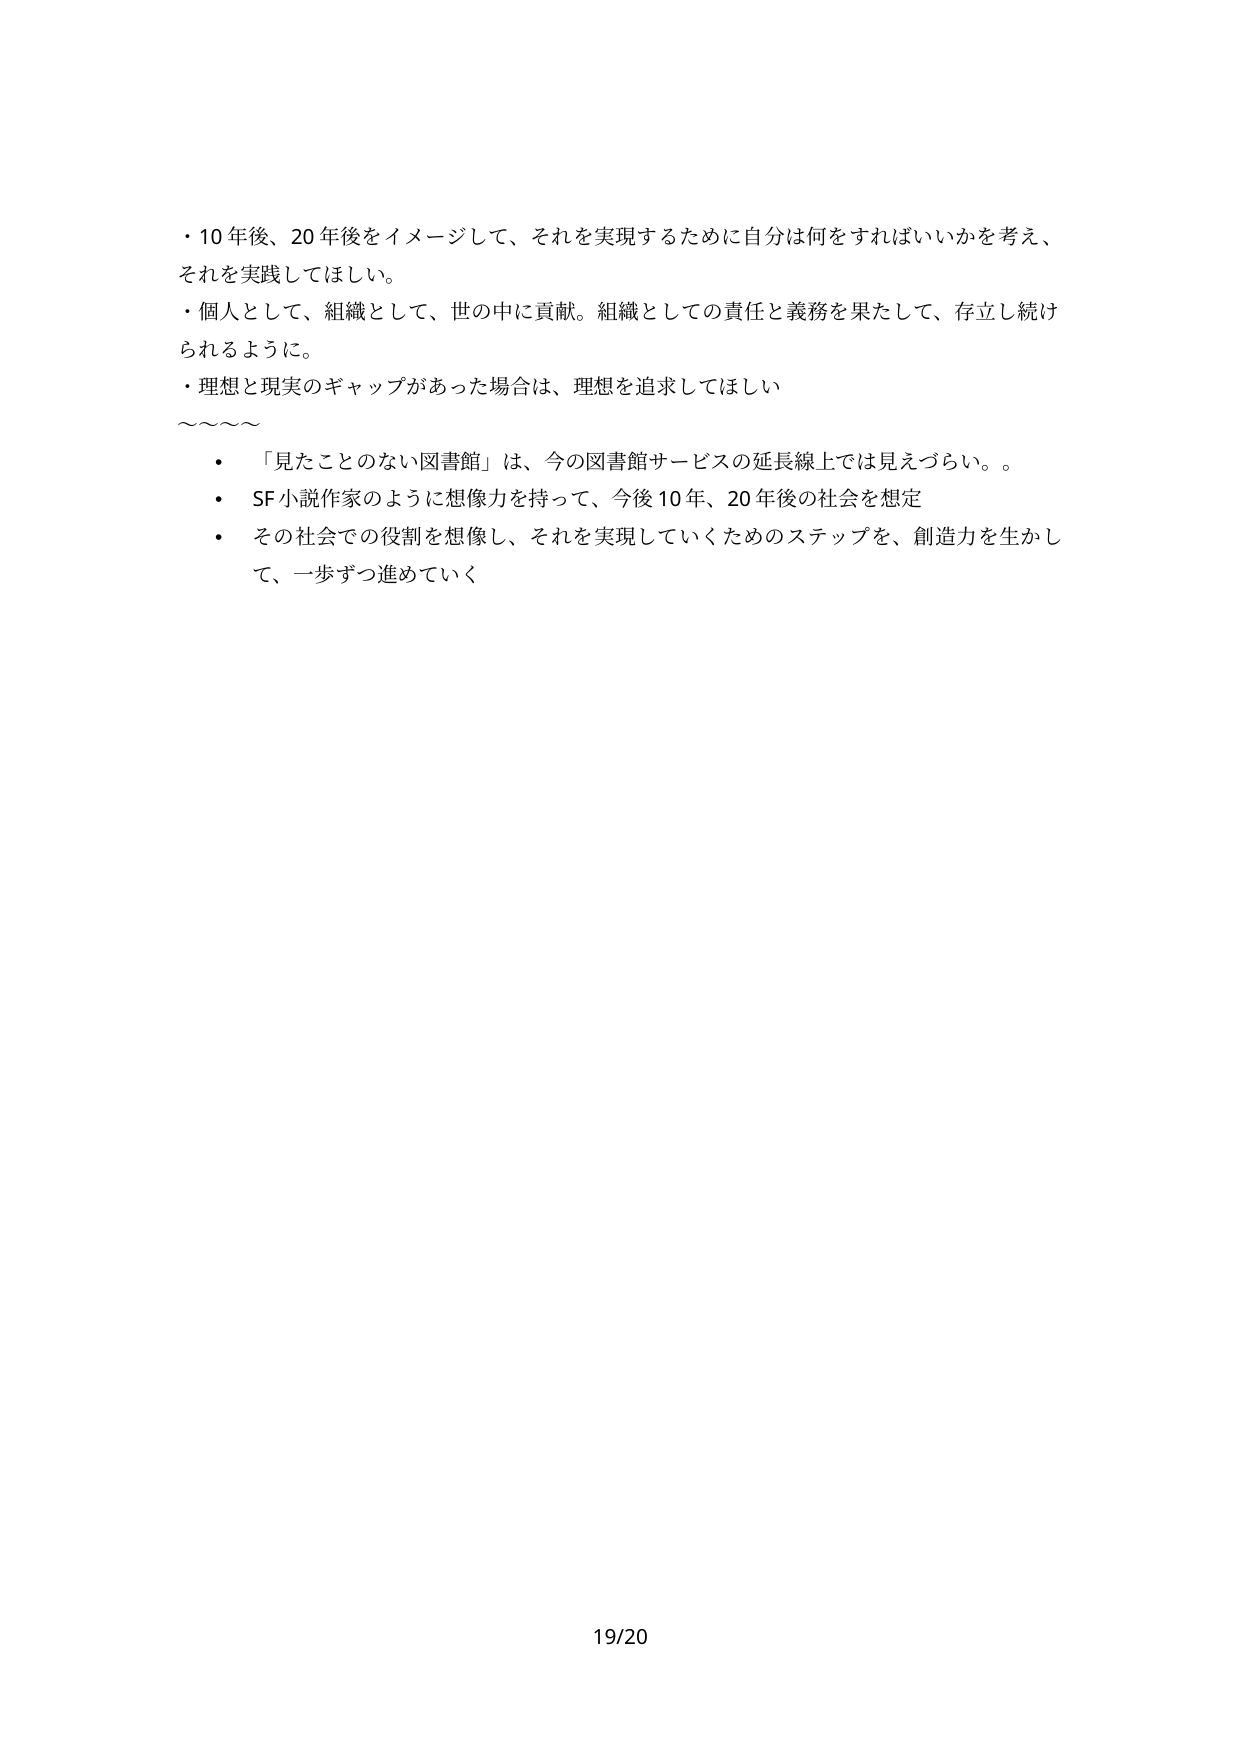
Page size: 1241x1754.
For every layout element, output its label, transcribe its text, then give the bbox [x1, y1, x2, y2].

list SF小説作家のように想像力を持って、今後10年、20年後の社会を想定 [215, 479, 1063, 517]
text ・個人として、組織として、世の中に貢献。組織としての責任と義務を果たして、存立し続けられるように。 [177, 292, 1063, 367]
list その社会での役割を想像し、それを実現していくためのステップを、創造力を生かして、一歩ずつ進めていく [215, 517, 1063, 592]
text ・10年後、20年後をイメージして、それを実現するために自分は何をすればいいかを考え、それを実践してほしい。 [177, 217, 1063, 292]
text ～～～～ [177, 404, 1063, 442]
text ・理想と現実のギャップがあった場合は、理想を追求してほしい [177, 367, 1063, 404]
list 「見たことのない図書館」は、今の図書館サービスの延長線上では見えづらい。。 [215, 442, 1063, 479]
